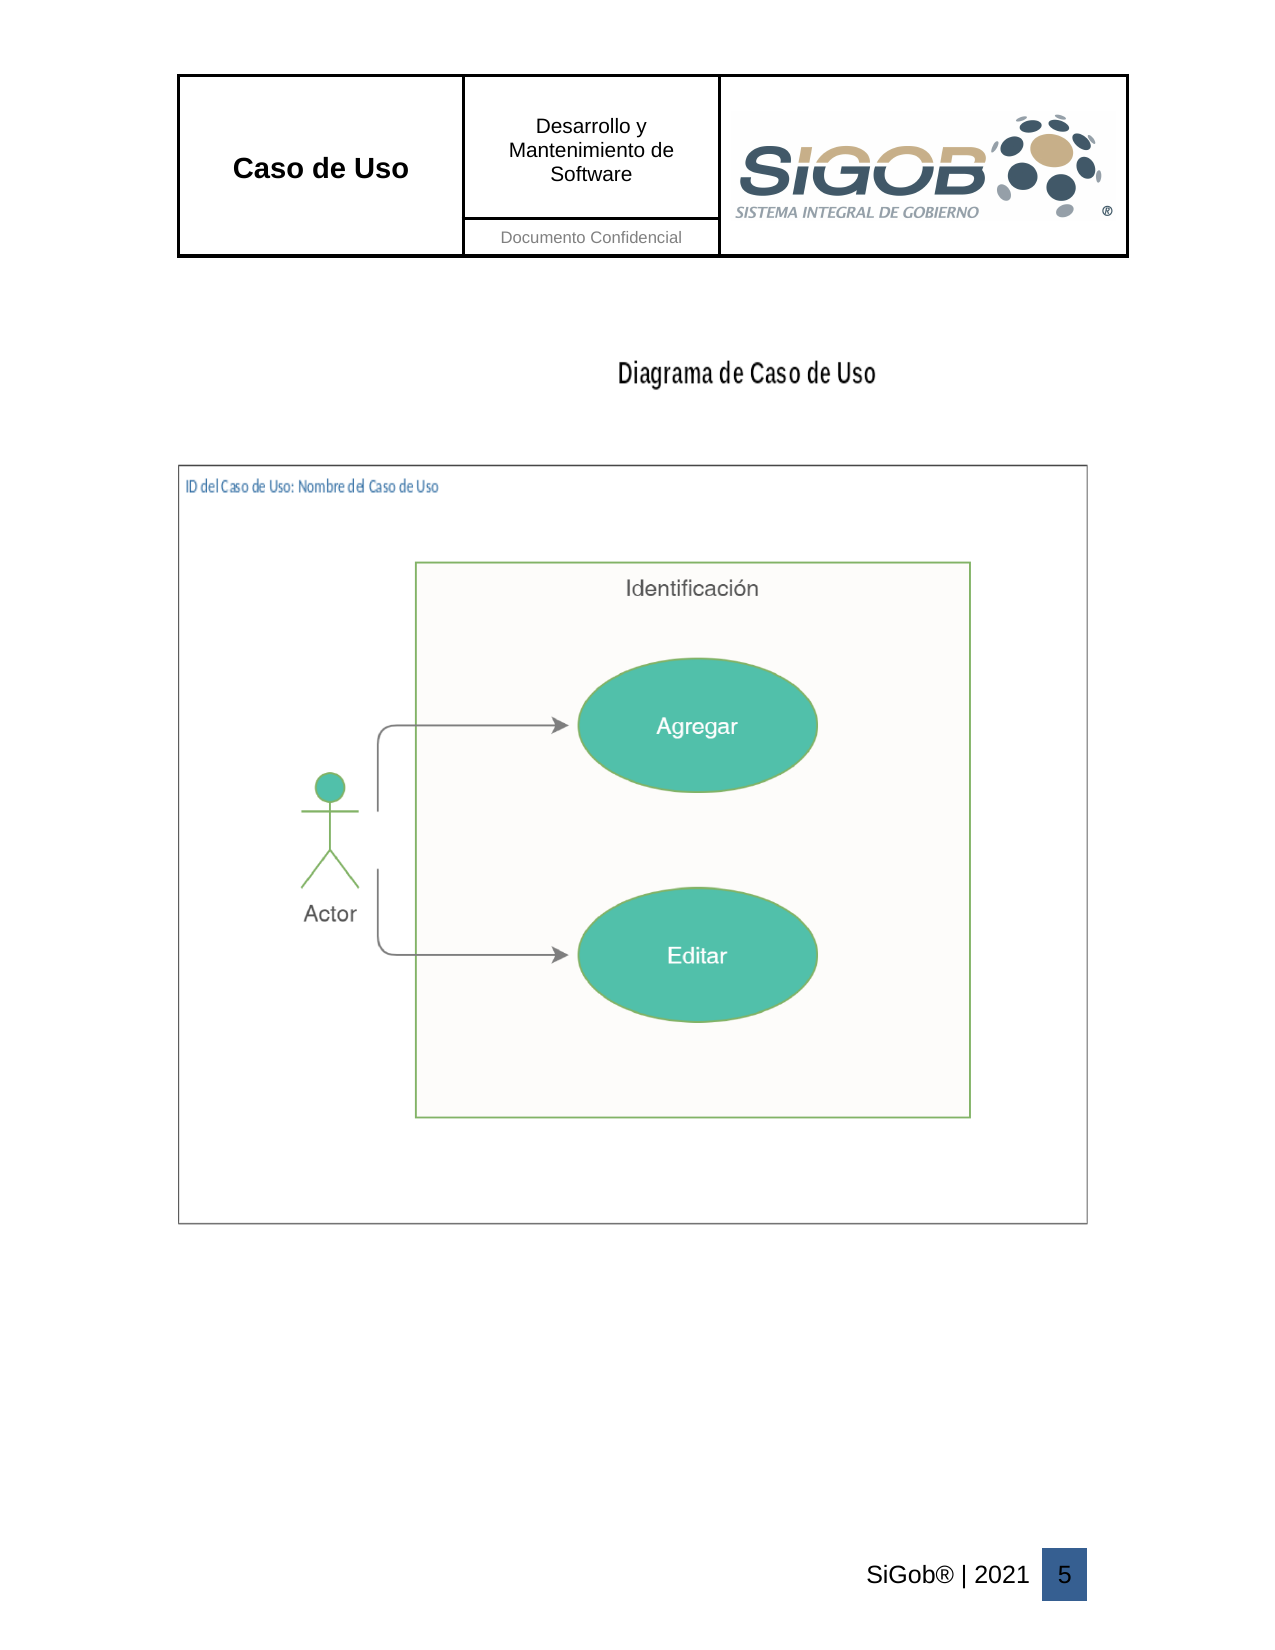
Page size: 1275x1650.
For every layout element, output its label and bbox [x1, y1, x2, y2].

picture [730, 111, 1117, 221]
picture [288, 515, 988, 1212]
